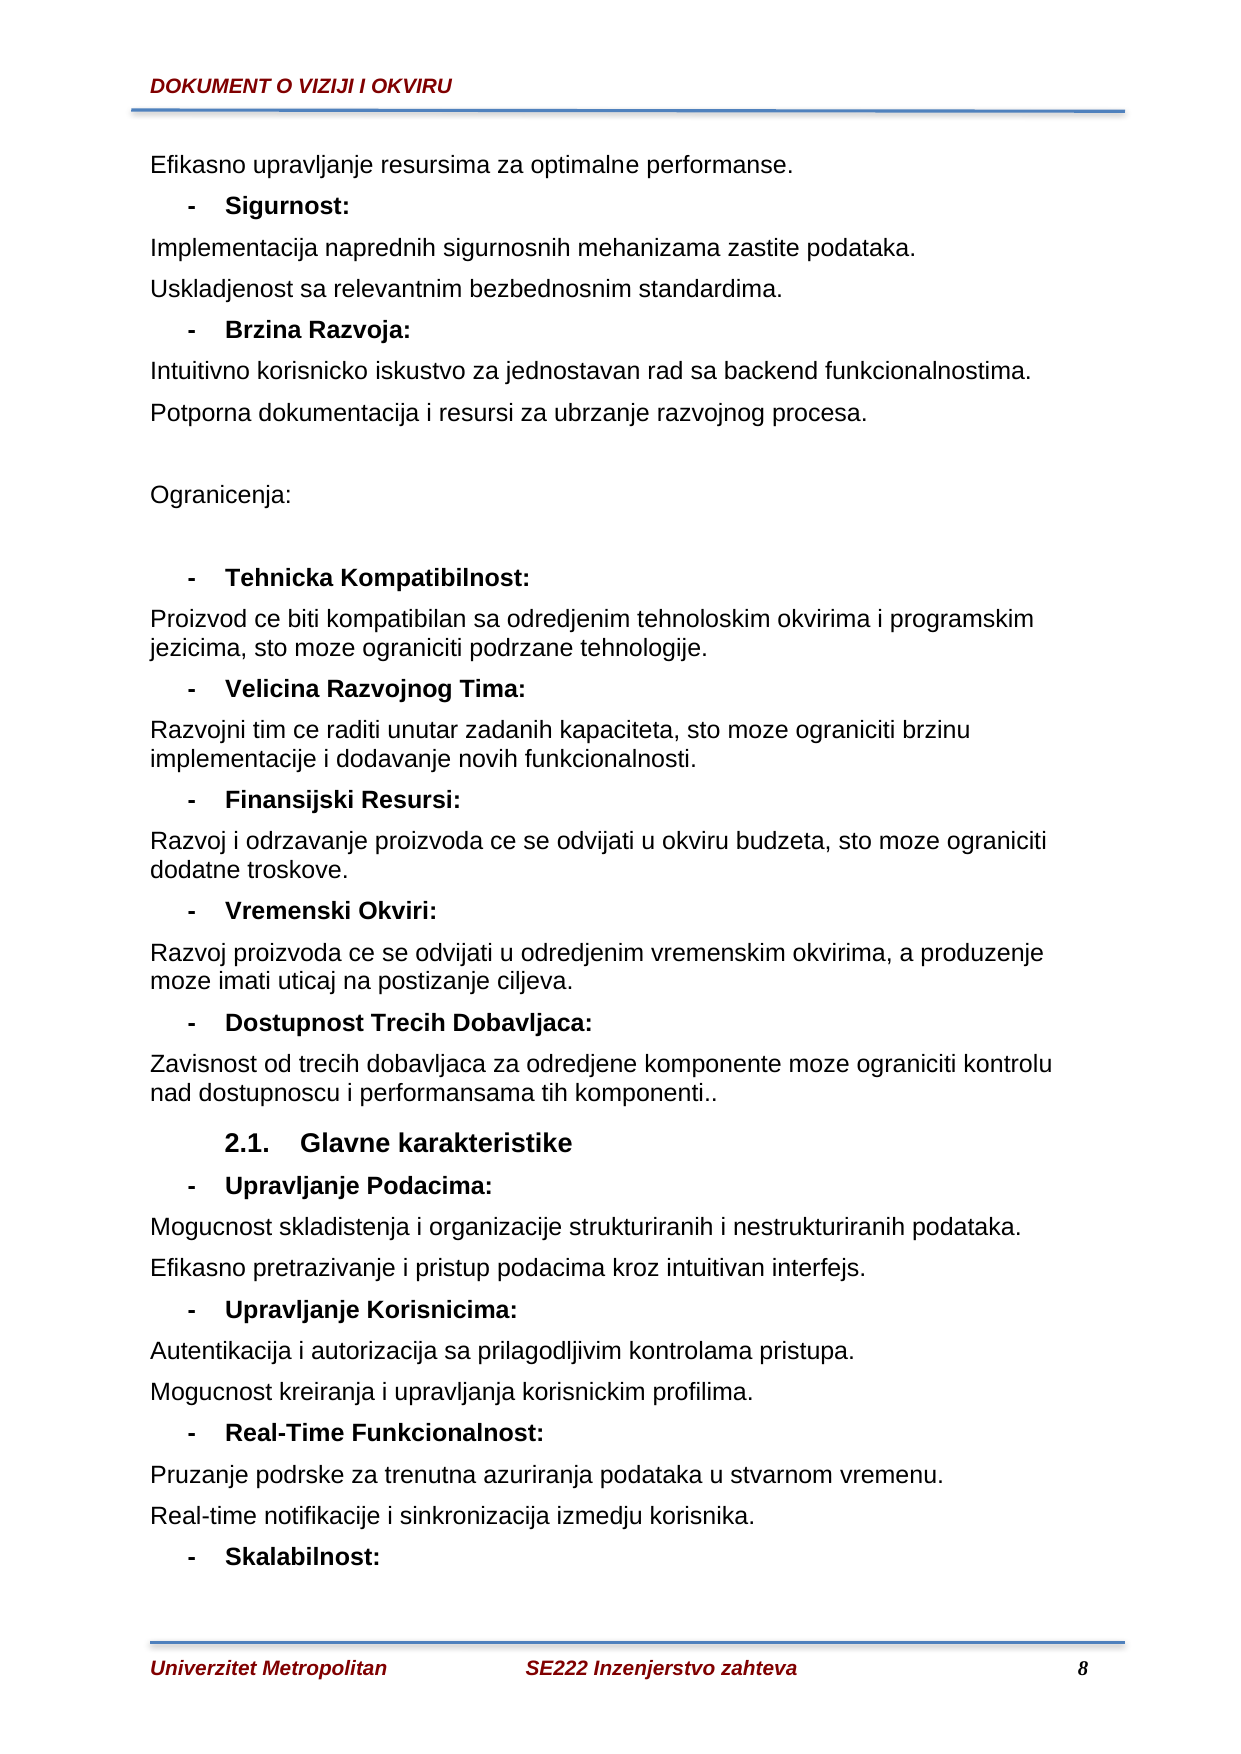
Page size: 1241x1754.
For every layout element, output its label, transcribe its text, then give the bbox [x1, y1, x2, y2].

list Upravljanje Podacima: [187, 1171, 1090, 1199]
list Velicina Razvojnog Tima: [187, 674, 1090, 702]
list Brzina Razvoja: [187, 315, 1090, 344]
list Upravljanje Korisnicima: [187, 1294, 1090, 1323]
text Razvoj proizvoda ce se odvijati u odredjenim vremenskim okvirima, a produzenje moze imati uticaj na postizanje ciljeva. [150, 937, 1090, 995]
text Potporna dokumentacija i resursi za ubrzanje razvojnog procesa. [150, 397, 1090, 426]
text Razvoj i odrzavanje proizvoda ce se odvijati u okviru budzeta, sto moze ograniciti dodatne troskove. [150, 826, 1090, 884]
list Tehnicka Kompatibilnost: [187, 562, 1090, 591]
text Efikasno pretrazivanje i pristup podacima kroz intuitivan interfejs. [150, 1253, 1090, 1282]
subtitle Glavne karakteristike [185, 1127, 1090, 1158]
text Real-time notifikacije i sinkronizacija izmedju korisnika. [150, 1501, 1090, 1529]
text Ogranicenja: [150, 480, 1090, 509]
text Mogucnost skladistenja i organizacije strukturiranih i nestrukturiranih podataka. [150, 1212, 1090, 1241]
text Efikasno upravljanje resursima za optimalne performanse. [150, 150, 1090, 179]
text Zavisnost od trecih dobavljaca za odredjene komponente moze ograniciti kontrolu nad dostupnoscu i performansama tih komponenti.. [150, 1049, 1090, 1106]
list Vremenski Okviri: [187, 896, 1090, 925]
text Uskladjenost sa relevantnim bezbednosnim standardima. [150, 274, 1090, 302]
text Mogucnost kreiranja i upravljanja korisnickim profilima. [150, 1377, 1090, 1406]
list Skalabilnost: [187, 1542, 1090, 1571]
list Real-Time Funkcionalnost: [187, 1418, 1090, 1447]
list Finansijski Resursi: [187, 785, 1090, 814]
text Proizvod ce biti kompatibilan sa odredjenim tehnoloskim okvirima i programskim jezicima, sto moze ograniciti podrzane tehnologije. [150, 604, 1090, 661]
text Autentikacija i autorizacija sa prilagodljivim kontrolama pristupa. [150, 1336, 1090, 1364]
list Sigurnost: [187, 191, 1090, 220]
text Intuitivno korisnicko iskustvo za jednostavan rad sa backend funkcionalnostima. [150, 356, 1090, 385]
text Pruzanje podrske za trenutna azuriranja podataka u stvarnom vremenu. [150, 1459, 1090, 1488]
text Razvojni tim ce raditi unutar zadanih kapaciteta, sto moze ograniciti brzinu implementacije i dodavanje novih funkcionalnosti. [150, 715, 1090, 772]
list Dostupnost Trecih Dobavljaca: [187, 1007, 1090, 1036]
text Implementacija naprednih sigurnosnih mehanizama zastite podataka. [150, 232, 1090, 261]
